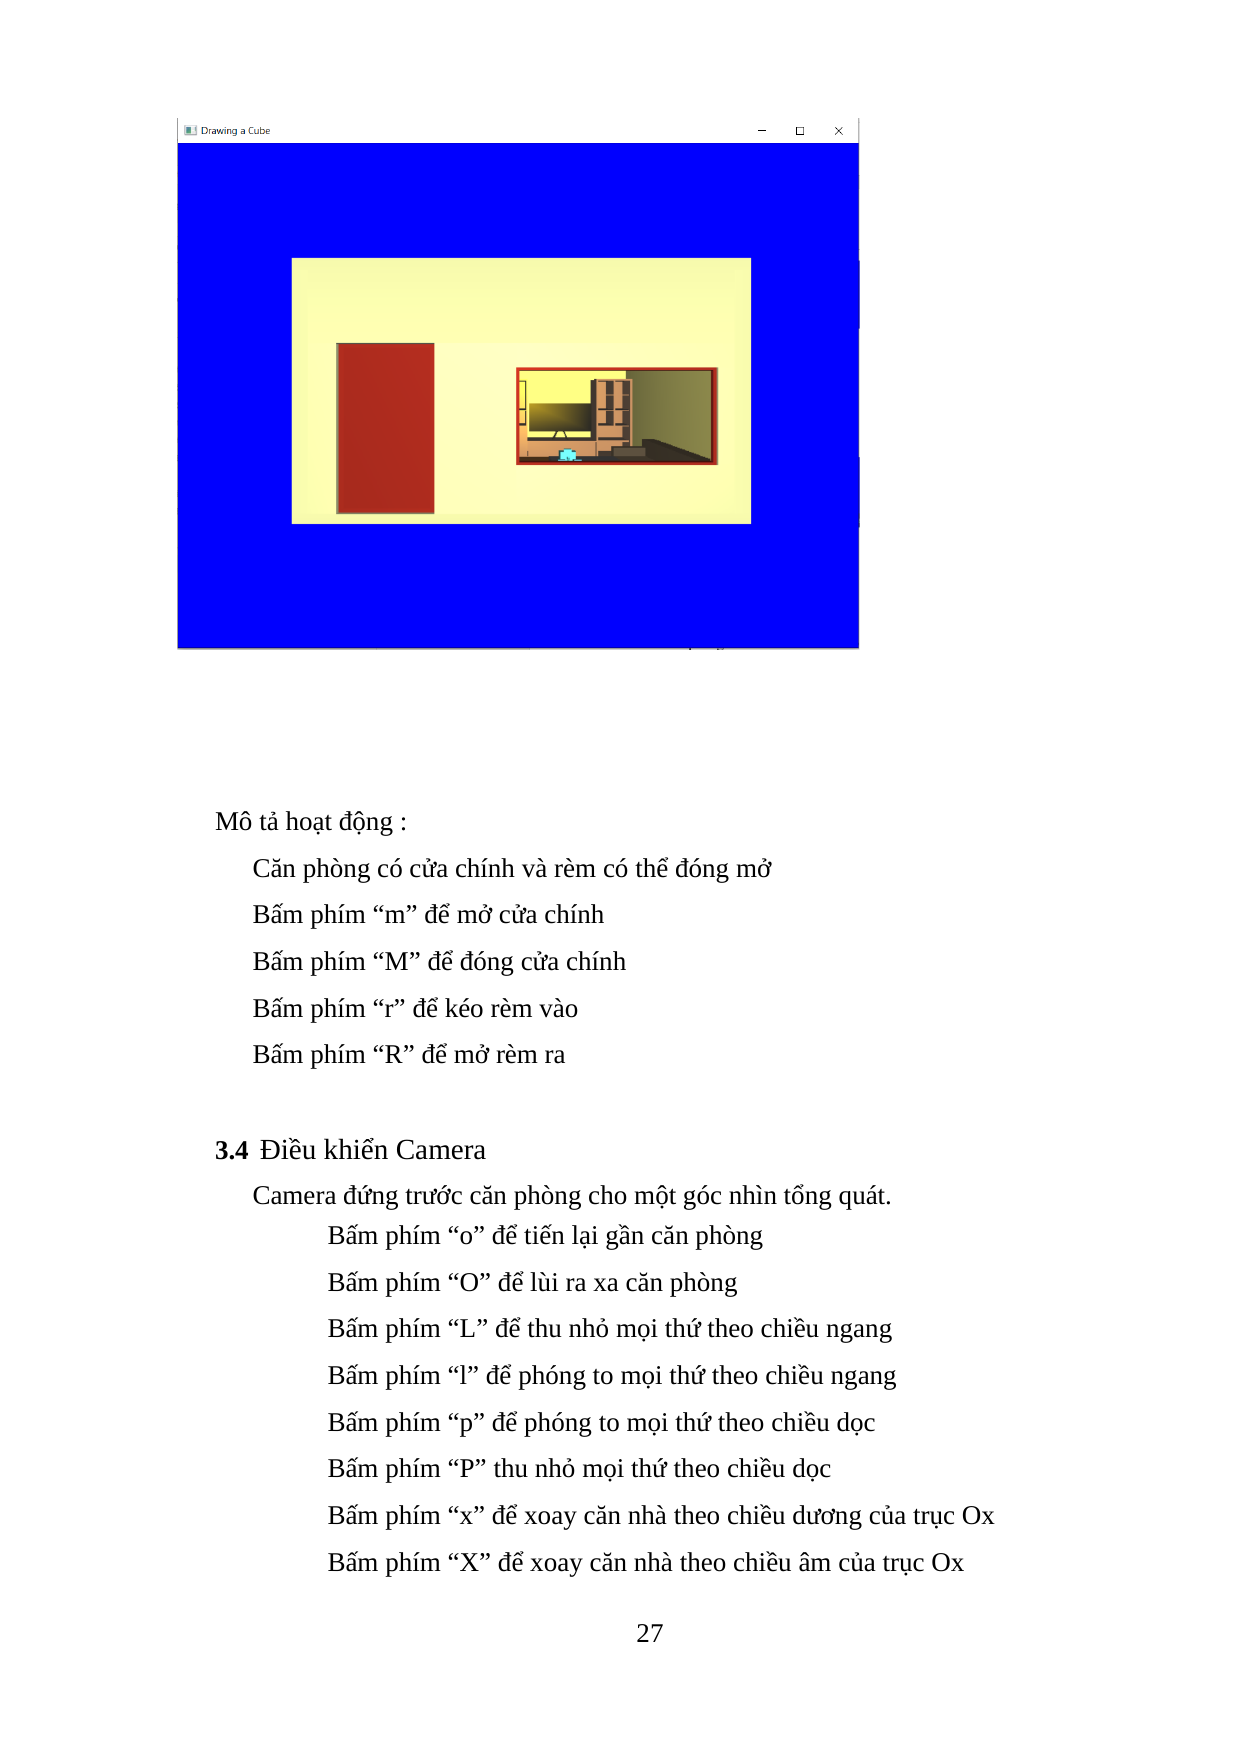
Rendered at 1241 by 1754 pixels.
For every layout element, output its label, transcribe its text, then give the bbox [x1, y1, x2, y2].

text Camera đứng trước căn phòng cho một góc nhìn tổng quát. Bấm phím “o” để tiến lại gần căn phòng [177, 1179, 1122, 1250]
text Bấm phím “M” để đóng cửa chính [177, 945, 1122, 976]
text Bấm phím “m” để mở cửa chính [177, 898, 1122, 930]
text Bấm phím “p” để phóng to mọi thứ theo chiều dọc [252, 1406, 1122, 1437]
text Bấm phím “O” để lùi ra xa căn phòng [177, 1266, 1122, 1297]
text Mô tả hoạt động : [177, 805, 1122, 836]
text Bấm phím “X” để xoay căn nhà theo chiều âm của trục Ox [252, 1546, 1122, 1577]
text Bấm phím “l” để phóng to mọi thứ theo chiều ngang [252, 1359, 1122, 1390]
text Bấm phím “r” để kéo rèm vào [177, 992, 1122, 1023]
text Bấm phím “L” để thu nhỏ mọi thứ theo chiều ngang [177, 1312, 1122, 1344]
text Điều khiển Camera [215, 1132, 1122, 1166]
text Bấm phím “x” để xoay căn nhà theo chiều dương của trục Ox [252, 1499, 1122, 1530]
text Bấm phím “R” để mở rèm ra [177, 1038, 1122, 1070]
text Bấm phím “P” thu nhỏ mọi thứ theo chiều dọc [252, 1452, 1122, 1484]
text Căn phòng có cửa chính và rèm có thể đóng mở [177, 852, 1122, 883]
picture [177, 118, 860, 650]
